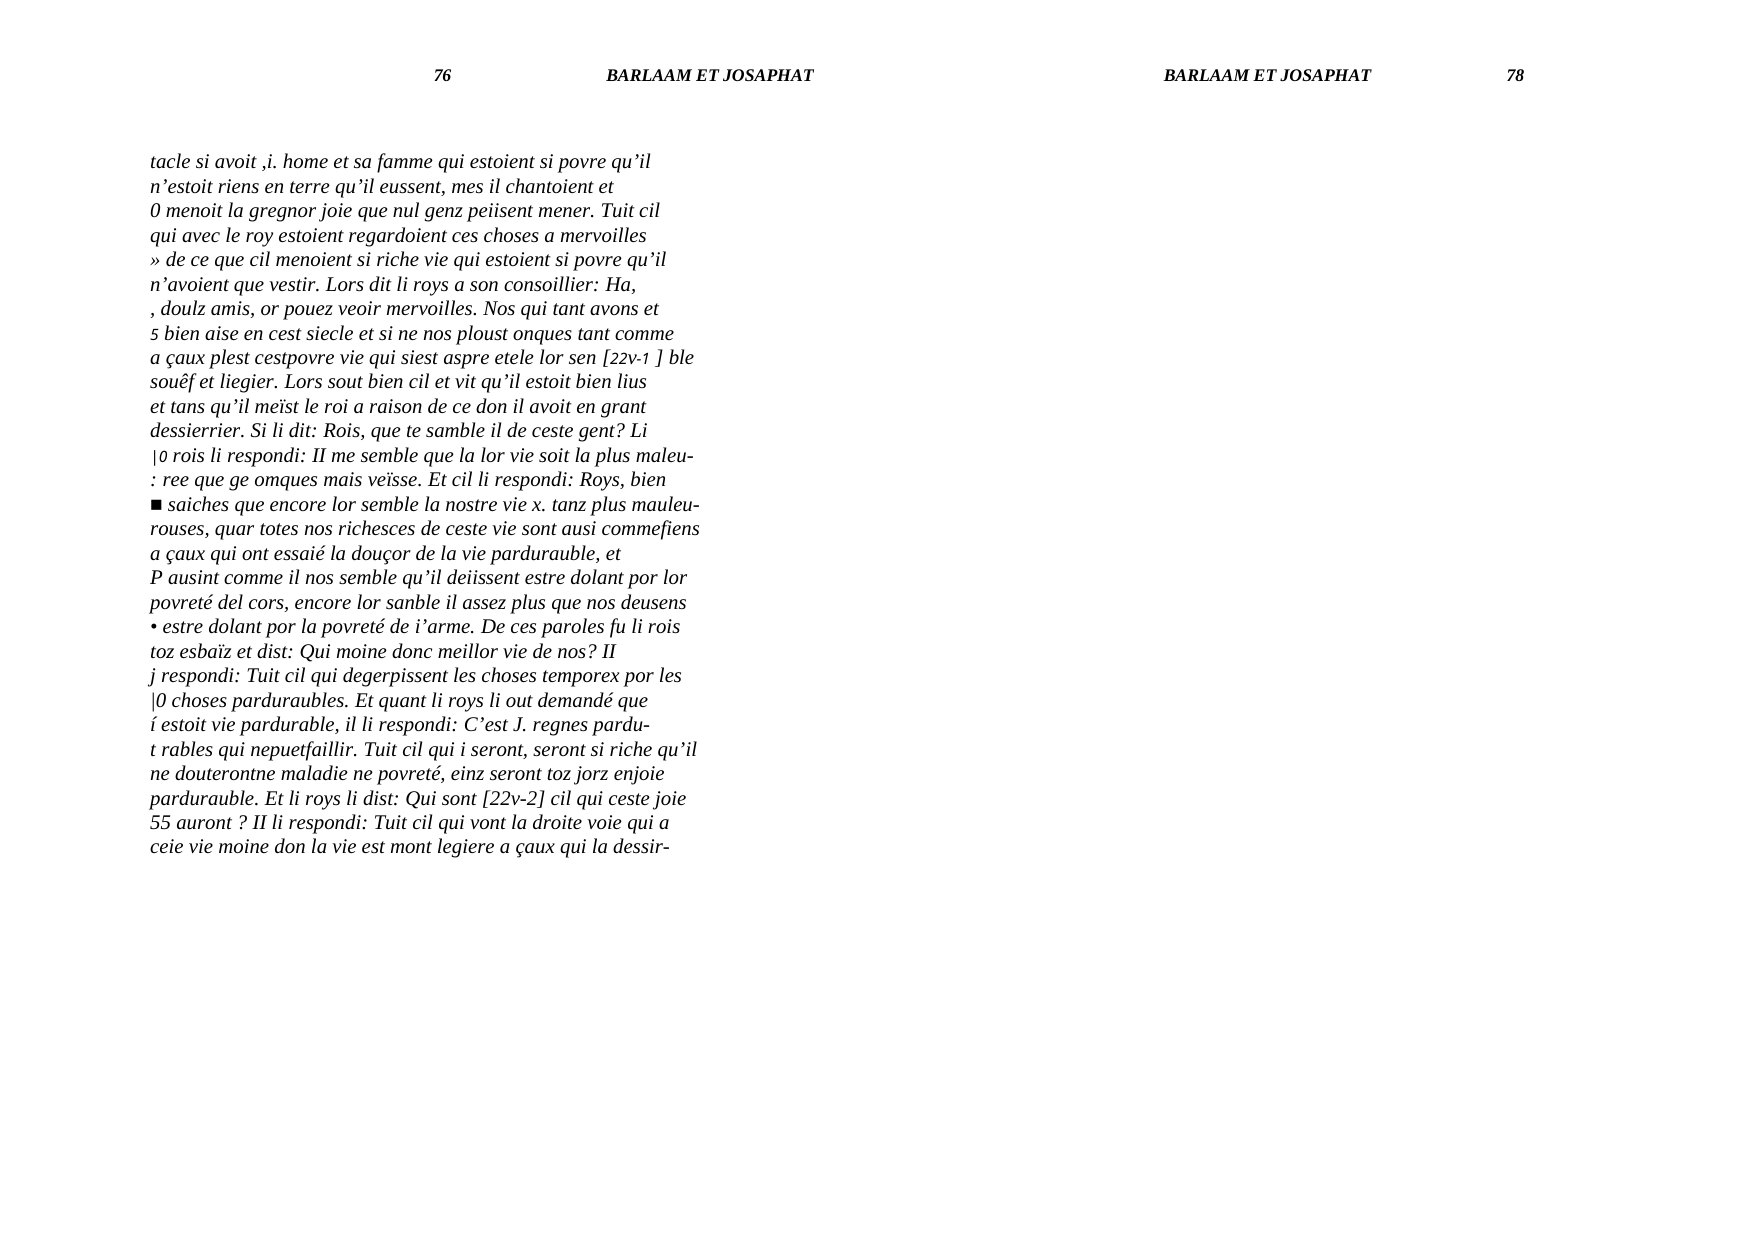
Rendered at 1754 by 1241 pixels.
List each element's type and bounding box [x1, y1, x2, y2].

text [150, 149, 1604, 859]
